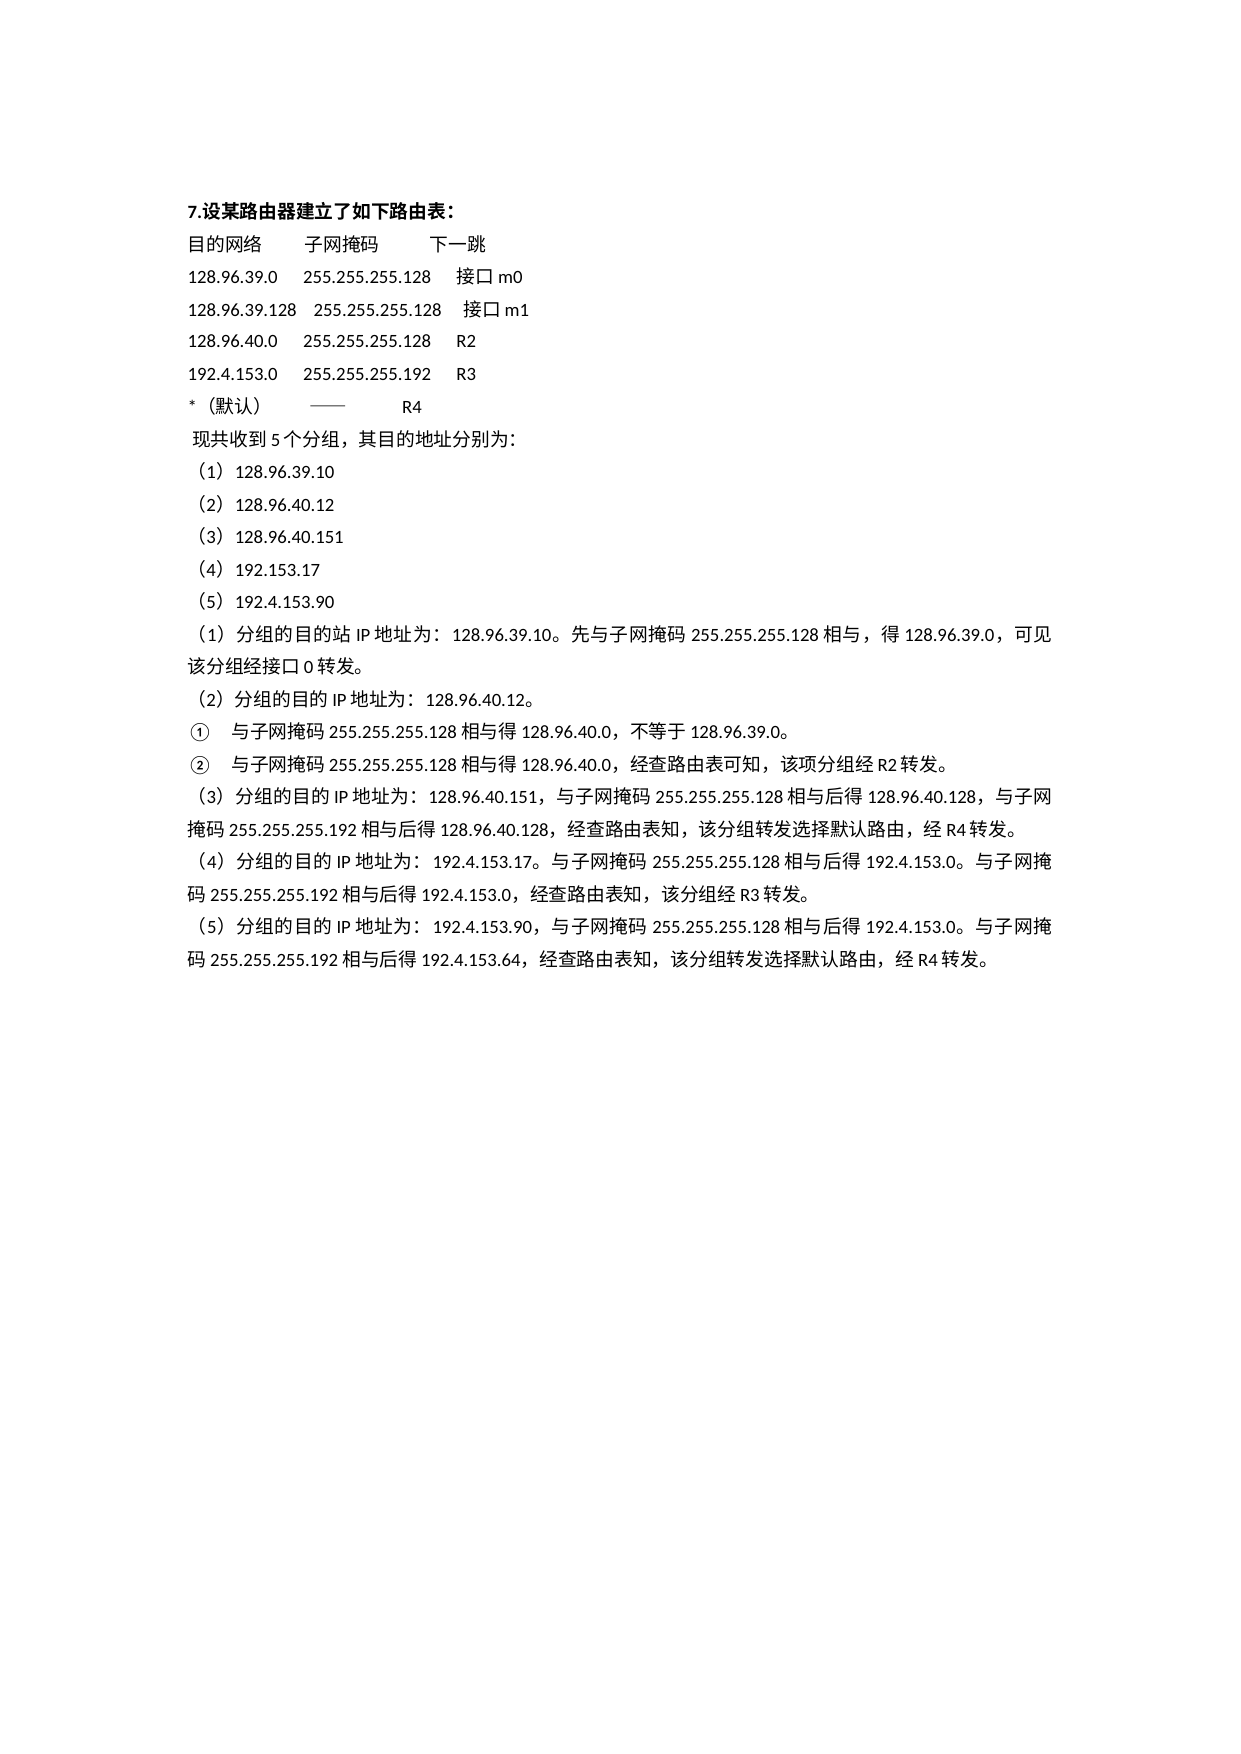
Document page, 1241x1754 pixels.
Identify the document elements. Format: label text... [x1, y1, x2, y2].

text （3）128.96.40.151 [187, 519, 1053, 552]
text 128.96.40.0 255.255.255.128 R2 [187, 324, 1053, 357]
text ② 与子网掩码255.255.255.128相与得128.96.40.0，经查路由表可知，该项分组经R2转发。 [187, 747, 1053, 779]
text （4）分组的目的IP地址为：192.4.153.17。与子网掩码255.255.255.128相与后得192.4.153.0。与子网掩码255.255.255.192相与后得192.4.153.0，经查路由表知，该分组经R3转发。 [187, 844, 1053, 909]
text 192.4.153.0 255.255.255.192 R3 [187, 357, 1053, 389]
text 现共收到5个分组，其目的地址分别为： [187, 422, 1053, 454]
text （5）192.4.153.90 [187, 584, 1053, 617]
text （3）分组的目的IP地址为：128.96.40.151，与子网掩码255.255.255.128相与后得128.96.40.128，与子网掩码255.255.255.192相与后得128.96.40.128，经查路由表知，该分组转发选择默认路由，经R4转发。 [187, 779, 1053, 844]
text 128.96.39.0 255.255.255.128 接口m0 [187, 259, 1053, 292]
text 7.设某路由器建立了如下路由表： [187, 194, 1053, 227]
text （5）分组的目的IP地址为：192.4.153.90，与子网掩码255.255.255.128相与后得192.4.153.0。与子网掩码255.255.255.192相与后得192.4.153.64，经查路由表知，该分组转发选择默认路由，经R4转发。 [187, 909, 1053, 974]
text （1）分组的目的站IP地址为：128.96.39.10。先与子网掩码255.255.255.128相与，得128.96.39.0，可见该分组经接口0转发。 [187, 617, 1053, 682]
text ① 与子网掩码255.255.255.128相与得128.96.40.0，不等于128.96.39.0。 [187, 714, 1053, 747]
text （2）128.96.40.12 [187, 487, 1053, 519]
text *（默认） —— R4 [187, 389, 1053, 422]
text （1）128.96.39.10 [187, 454, 1053, 487]
text 128.96.39.128 255.255.255.128 接口m1 [187, 292, 1053, 324]
text （2）分组的目的IP地址为：128.96.40.12。 [187, 682, 1053, 714]
text （4）192.153.17 [187, 552, 1053, 584]
text 目的网络 子网掩码 下一跳 [187, 227, 1053, 259]
